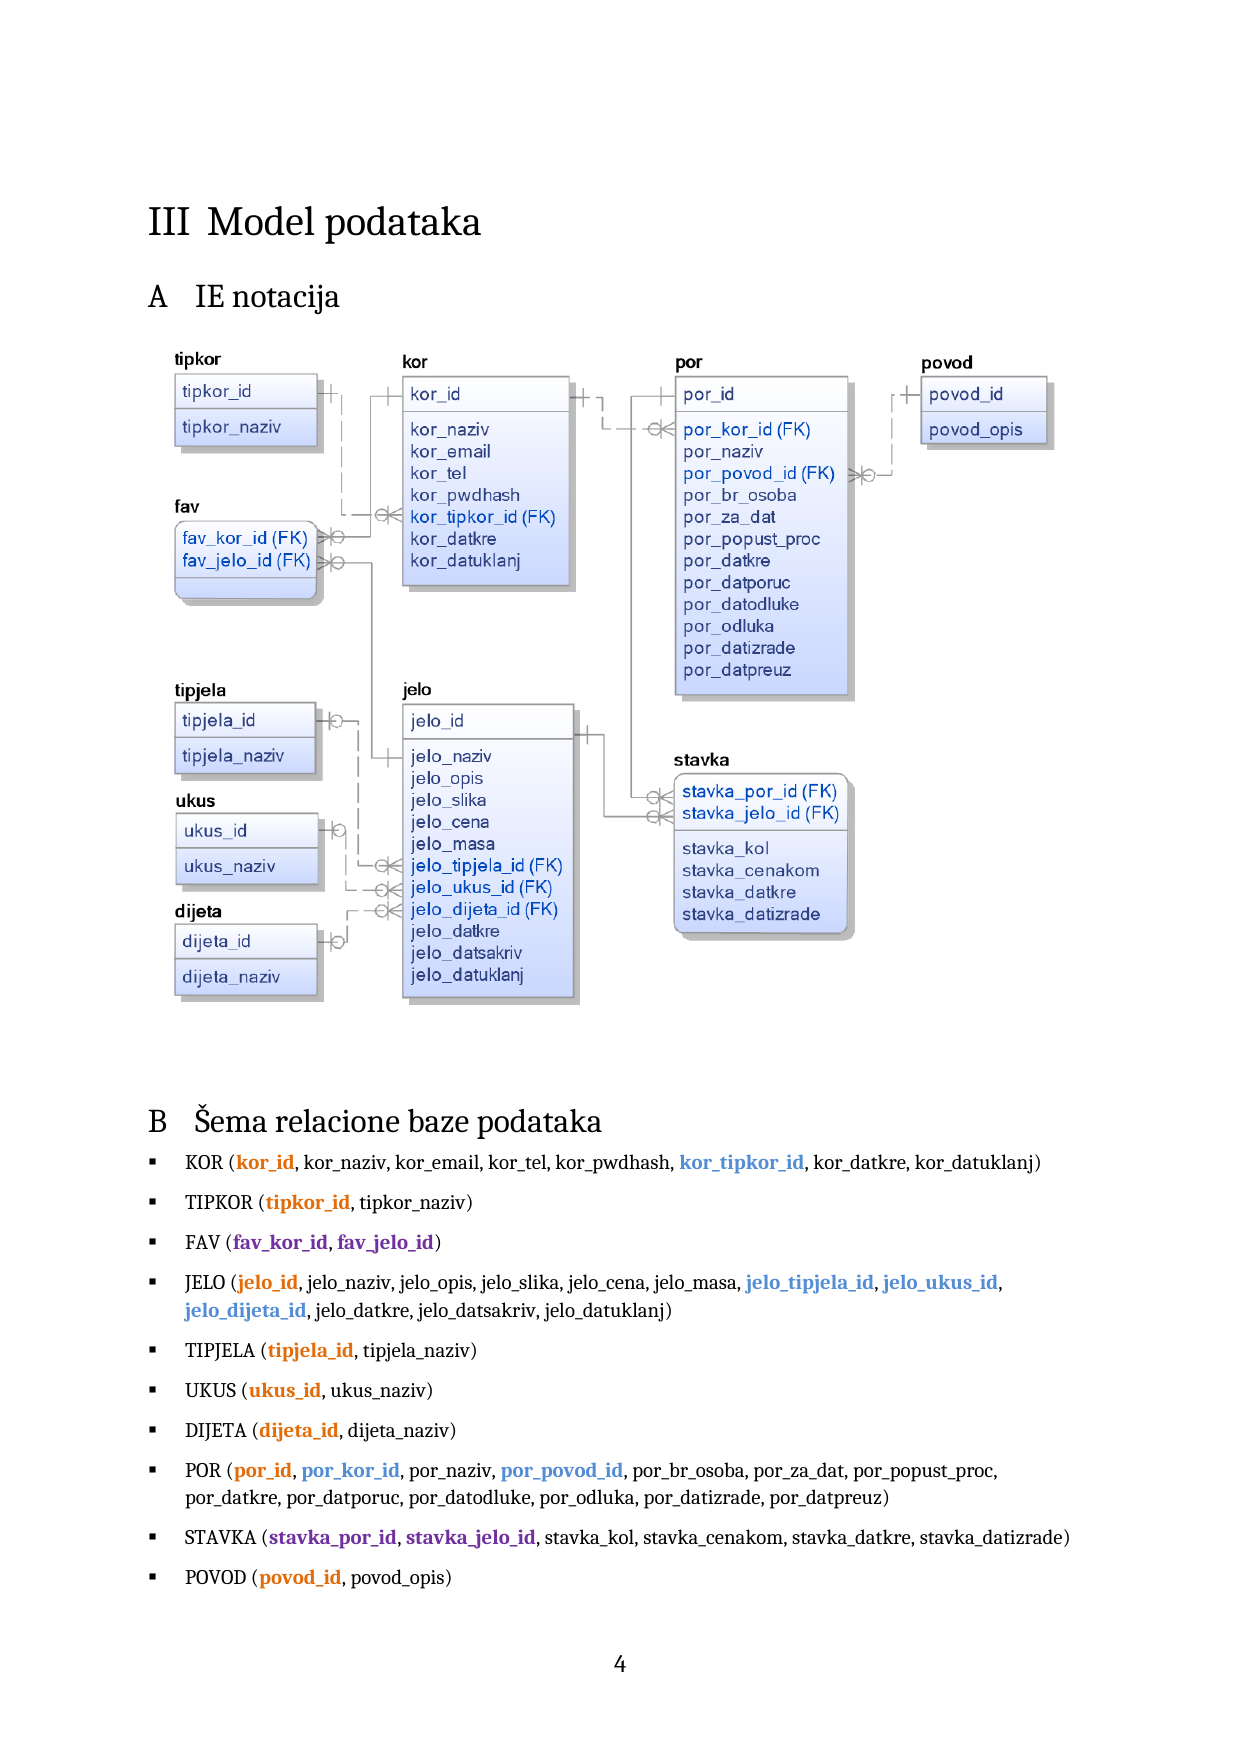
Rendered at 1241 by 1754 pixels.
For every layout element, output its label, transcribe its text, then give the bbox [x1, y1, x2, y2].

list FAV (fav_kor_id, fav_jelo_id) [148, 1231, 1093, 1255]
list POR (por_id, por_kor_id, por_naziv, por_povod_id, por_br_osoba, por_za_dat, por_popust_proc, por_datkre, por_datporuc, por_datodluke, por_odluka, por_datizrade, por_datpreuz) [148, 1458, 1093, 1510]
picture [147, 326, 1093, 1031]
subtitle IE notacija [148, 278, 1093, 316]
list POVOD (povod_id, povod_opis) [148, 1566, 1093, 1590]
list TIPJELA (tipjela_id, tipjela_naziv) [148, 1338, 1093, 1362]
list DIJETA (dijeta_id, dijeta_naziv) [148, 1418, 1093, 1442]
list UKUS (ukus_id, ukus_naziv) [148, 1378, 1093, 1402]
subtitle Šema relacione baze podataka [148, 1103, 1093, 1141]
subtitle Model podataka [148, 198, 1093, 246]
list TIPKOR (tipkor_id, tipkor_naziv) [148, 1191, 1093, 1215]
list KOR (kor_id, kor_naziv, kor_email, kor_tel, kor_pwdhash, kor_tipkor_id, kor_datkre, kor_datuklanj) [148, 1151, 1093, 1175]
list JELO (jelo_id, jelo_naziv, jelo_opis, jelo_slika, jelo_cena, jelo_masa, jelo_tipjela_id, jelo_ukus_id, jelo_dijeta_id, jelo_datkre, jelo_datsakriv, jelo_datuklanj) [148, 1271, 1093, 1322]
list STAVKA (stavka_por_id, stavka_jelo_id, stavka_kol, stavka_cenakom, stavka_datkre, stavka_datizrade) [148, 1526, 1093, 1550]
